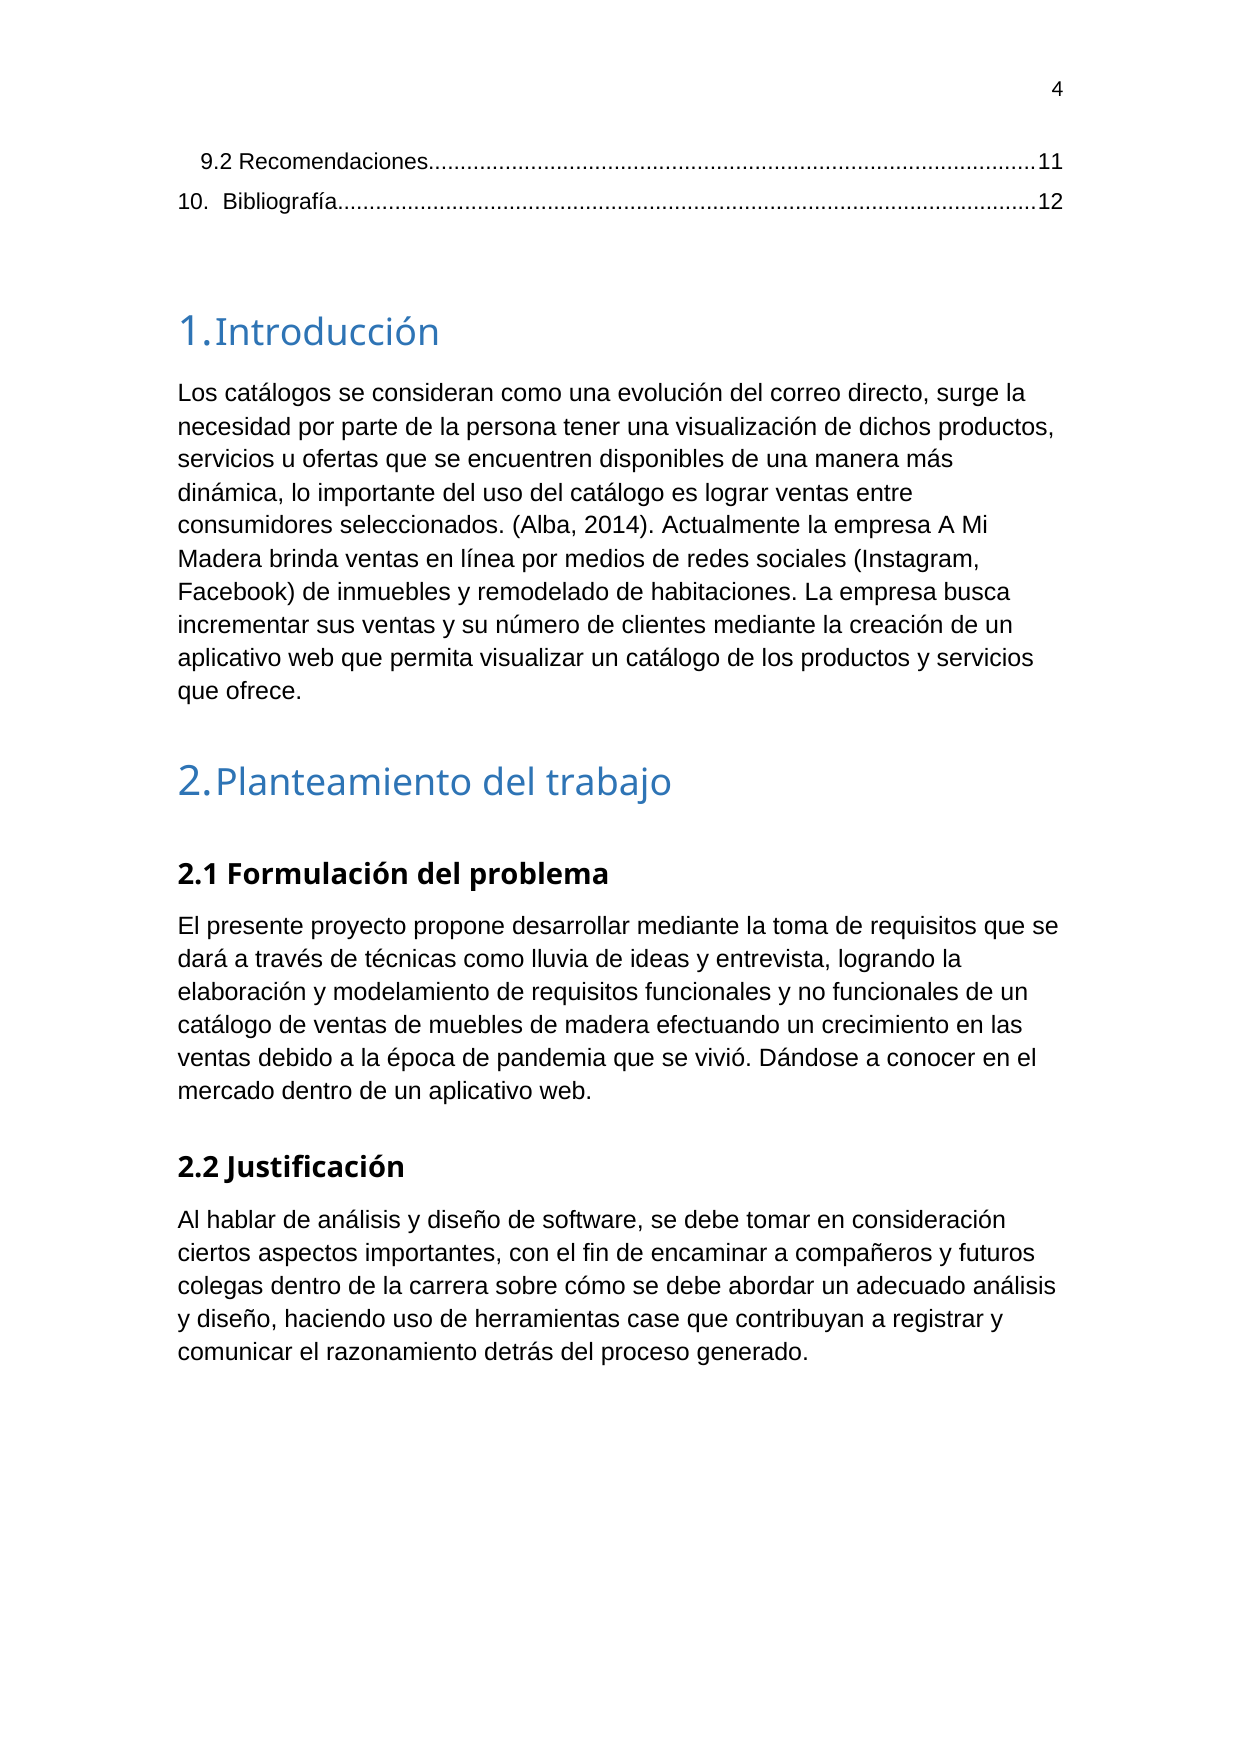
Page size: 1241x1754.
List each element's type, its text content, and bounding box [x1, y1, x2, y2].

subtitle Introducción [177, 301, 1063, 357]
subtitle 2.2 Justificación [177, 1147, 1063, 1186]
text Los catálogos se consideran como una evolución del correo directo, surge la necesidad por parte de la persona tener una visualización de dichos productos, servicios u ofertas que se encuentren disponibles de una manera más dinámica, lo importante del uso del catálogo es lograr ventas entre consumidores seleccionados. (Alba, 2014). Actualmente la empresa A Mi Madera brinda ventas en línea por medios de redes sociales (Instagram, Facebook) de inmuebles y remodelado de habitaciones. La empresa busca incrementar sus ventas y su número de clientes mediante la creación de un aplicativo web que permita visualizar un catálogo de los productos y servicios que ofrece. [177, 378, 1063, 704]
text Al hablar de análisis y diseño de software, se debe tomar en consideración ciertos aspectos importantes, con el fin de encaminar a compañeros y futuros colegas dentro de la carrera sobre cómo se debe abordar un adecuado análisis y diseño, haciendo uso de herramientas case que contribuyan a registrar y comunicar el razonamiento detrás del proceso generado. [177, 1205, 1063, 1366]
text El presente proyecto propone desarrollar mediante la toma de requisitos que se dará a través de técnicas como lluvia de ideas y entrevista, logrando la elaboración y modelamiento de requisitos funcionales y no funcionales de un catálogo de ventas de muebles de madera efectuando un crecimiento en las ventas debido a la época de pandemia que se vivió. Dándose a conocer en el mercado dentro de un aplicativo web. [177, 911, 1063, 1105]
subtitle 2.1 Formulación del problema [177, 853, 1063, 893]
subtitle Planteamiento del trabajo [177, 750, 1063, 807]
